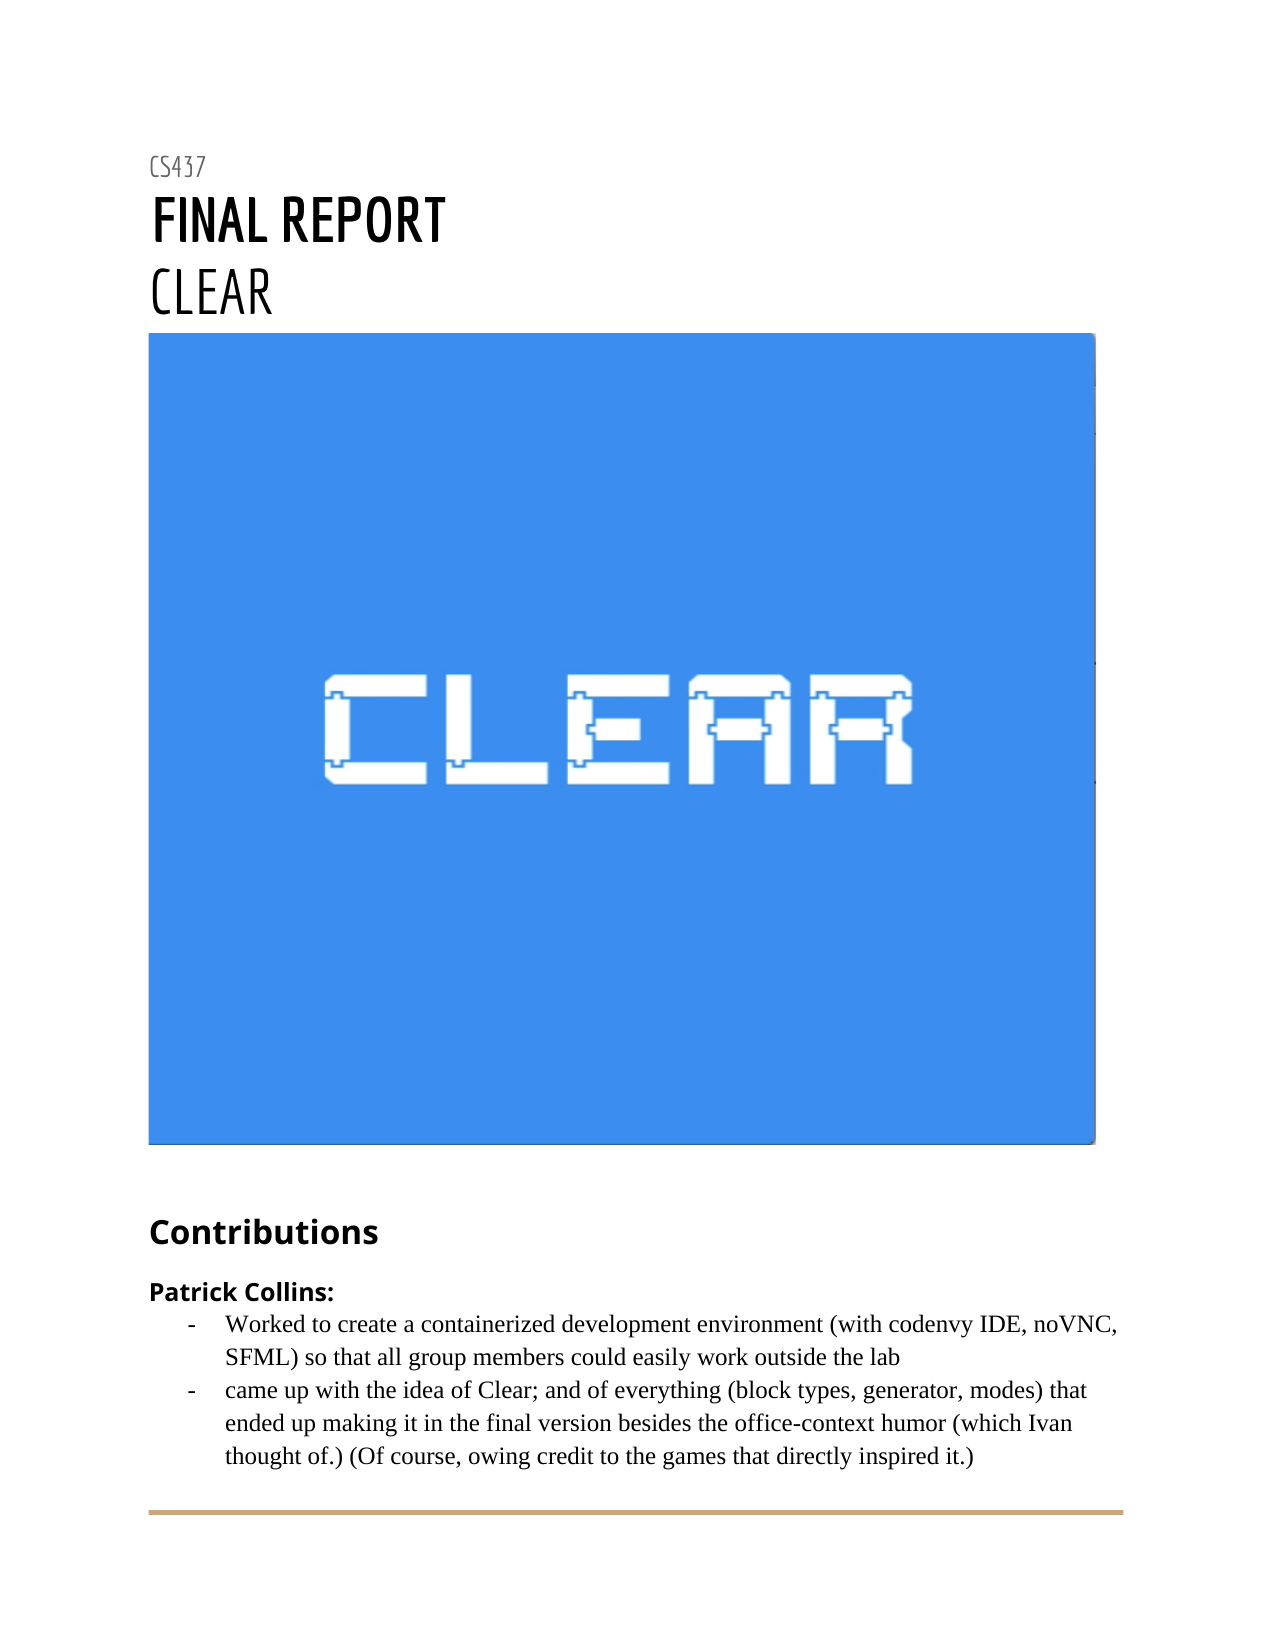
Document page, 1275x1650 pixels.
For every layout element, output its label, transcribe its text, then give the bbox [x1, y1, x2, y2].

picture [148, 333, 1097, 1145]
list came up with the idea of Clear; and of everything (block types, generator, modes) that ended up making it in the final version besides the office-context humor (which Ivan thought of.) (Of course, owing credit to the games that directly inspired it.) [187, 1375, 1125, 1470]
list Worked to create a containerized development environment (with codenvy IDE, noVNC, SFML) so that all group members could easily work outside the lab [187, 1309, 1125, 1371]
title FINAL REPORT [150, 183, 1125, 255]
subtitle Contributions [148, 1209, 1125, 1254]
picture [148, 1510, 1124, 1515]
subtitle CLEAR [148, 255, 1125, 327]
text CS437 [148, 150, 1125, 183]
subtitle Patrick Collins: [148, 1275, 1125, 1309]
